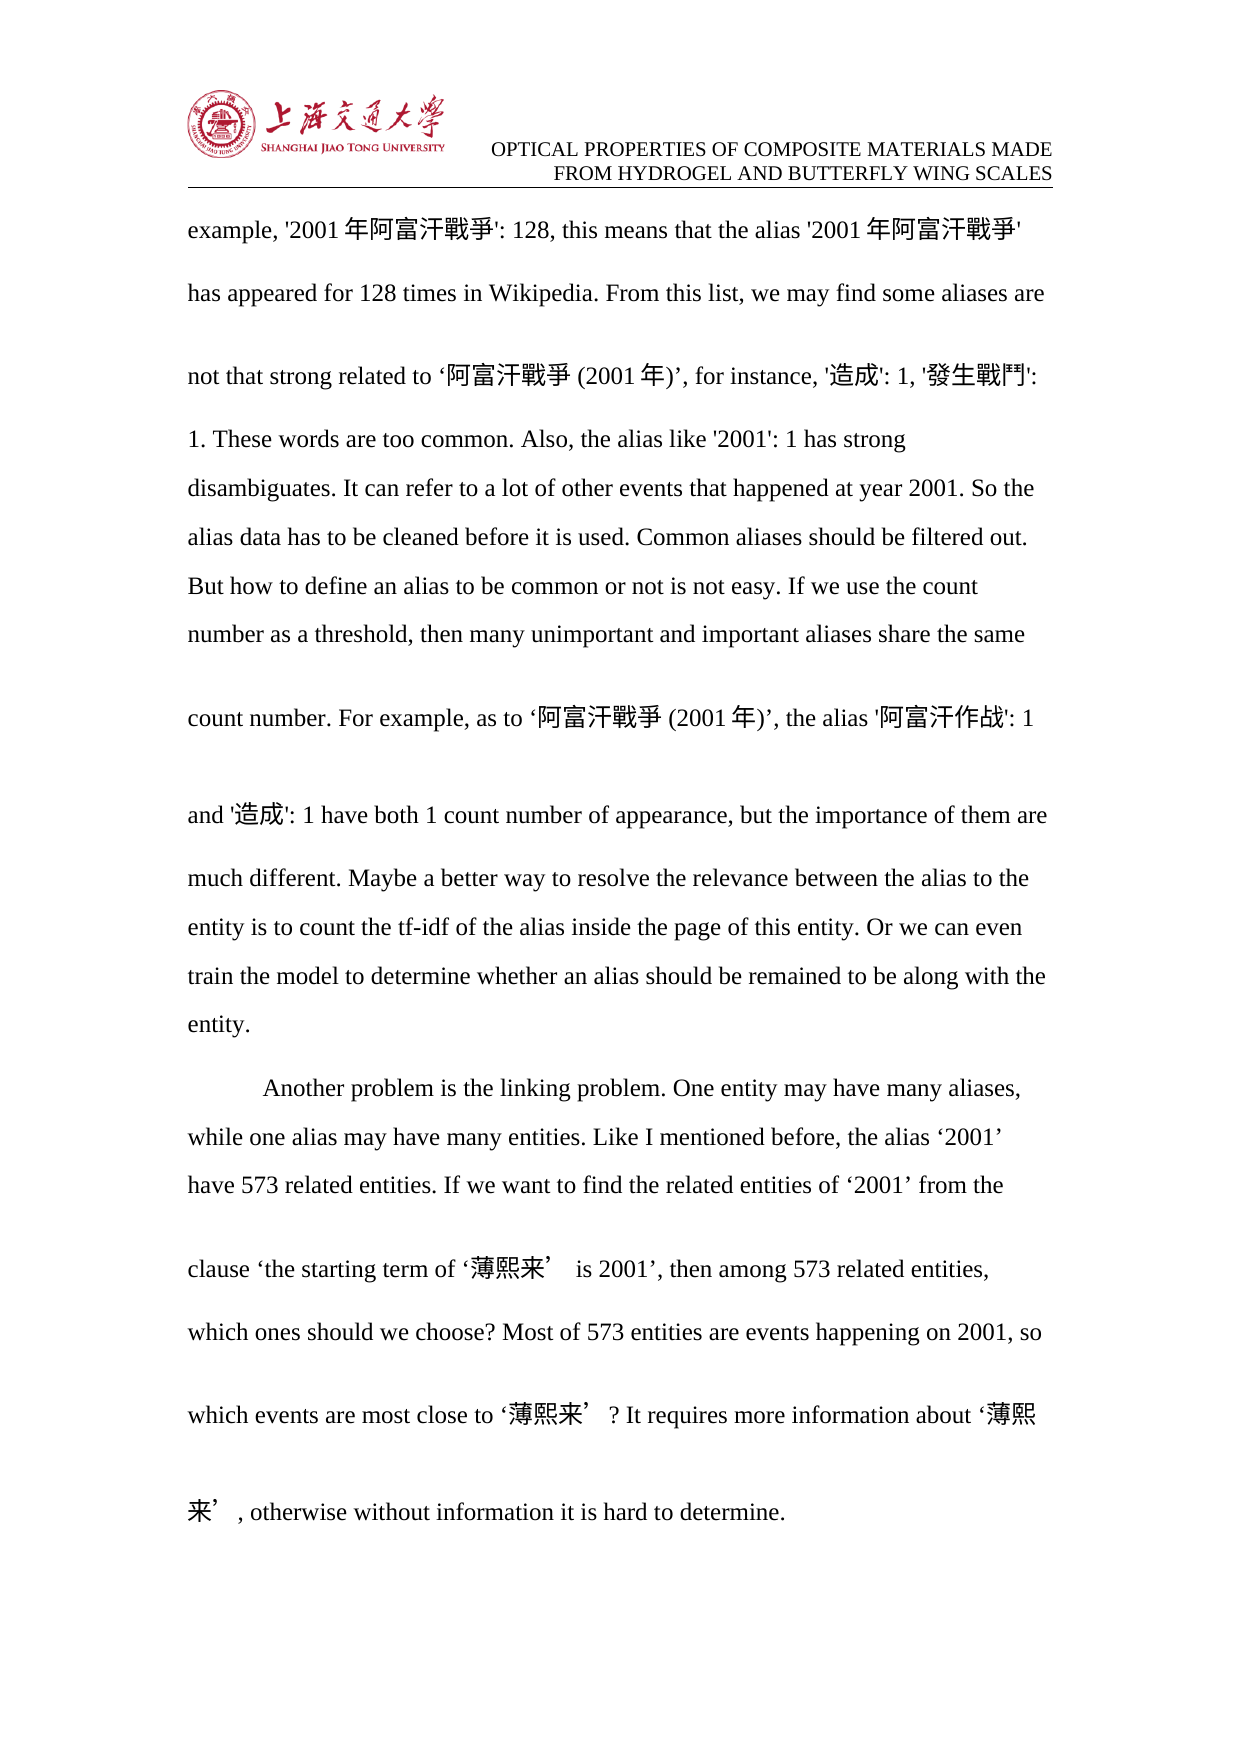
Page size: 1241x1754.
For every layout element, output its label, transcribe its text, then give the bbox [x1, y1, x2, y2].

picture [187, 90, 445, 158]
text Another problem is the linking problem. One entity may have many aliases, while one alias may have many entities. Like I mentioned before, the alias ‘2001’ have 573 related entities. If we want to find the related entities of ‘2001’ from the clause ‘the starting term of ‘薄熙来’ is 2001’, then among 573 related entities, which ones should we choose? Most of 573 entities are events happening on 2001, so which events are most close to ‘薄熙来’? It requires more information about ‘薄熙来’, otherwise without information it is hard to determine. [187, 1071, 1053, 1542]
